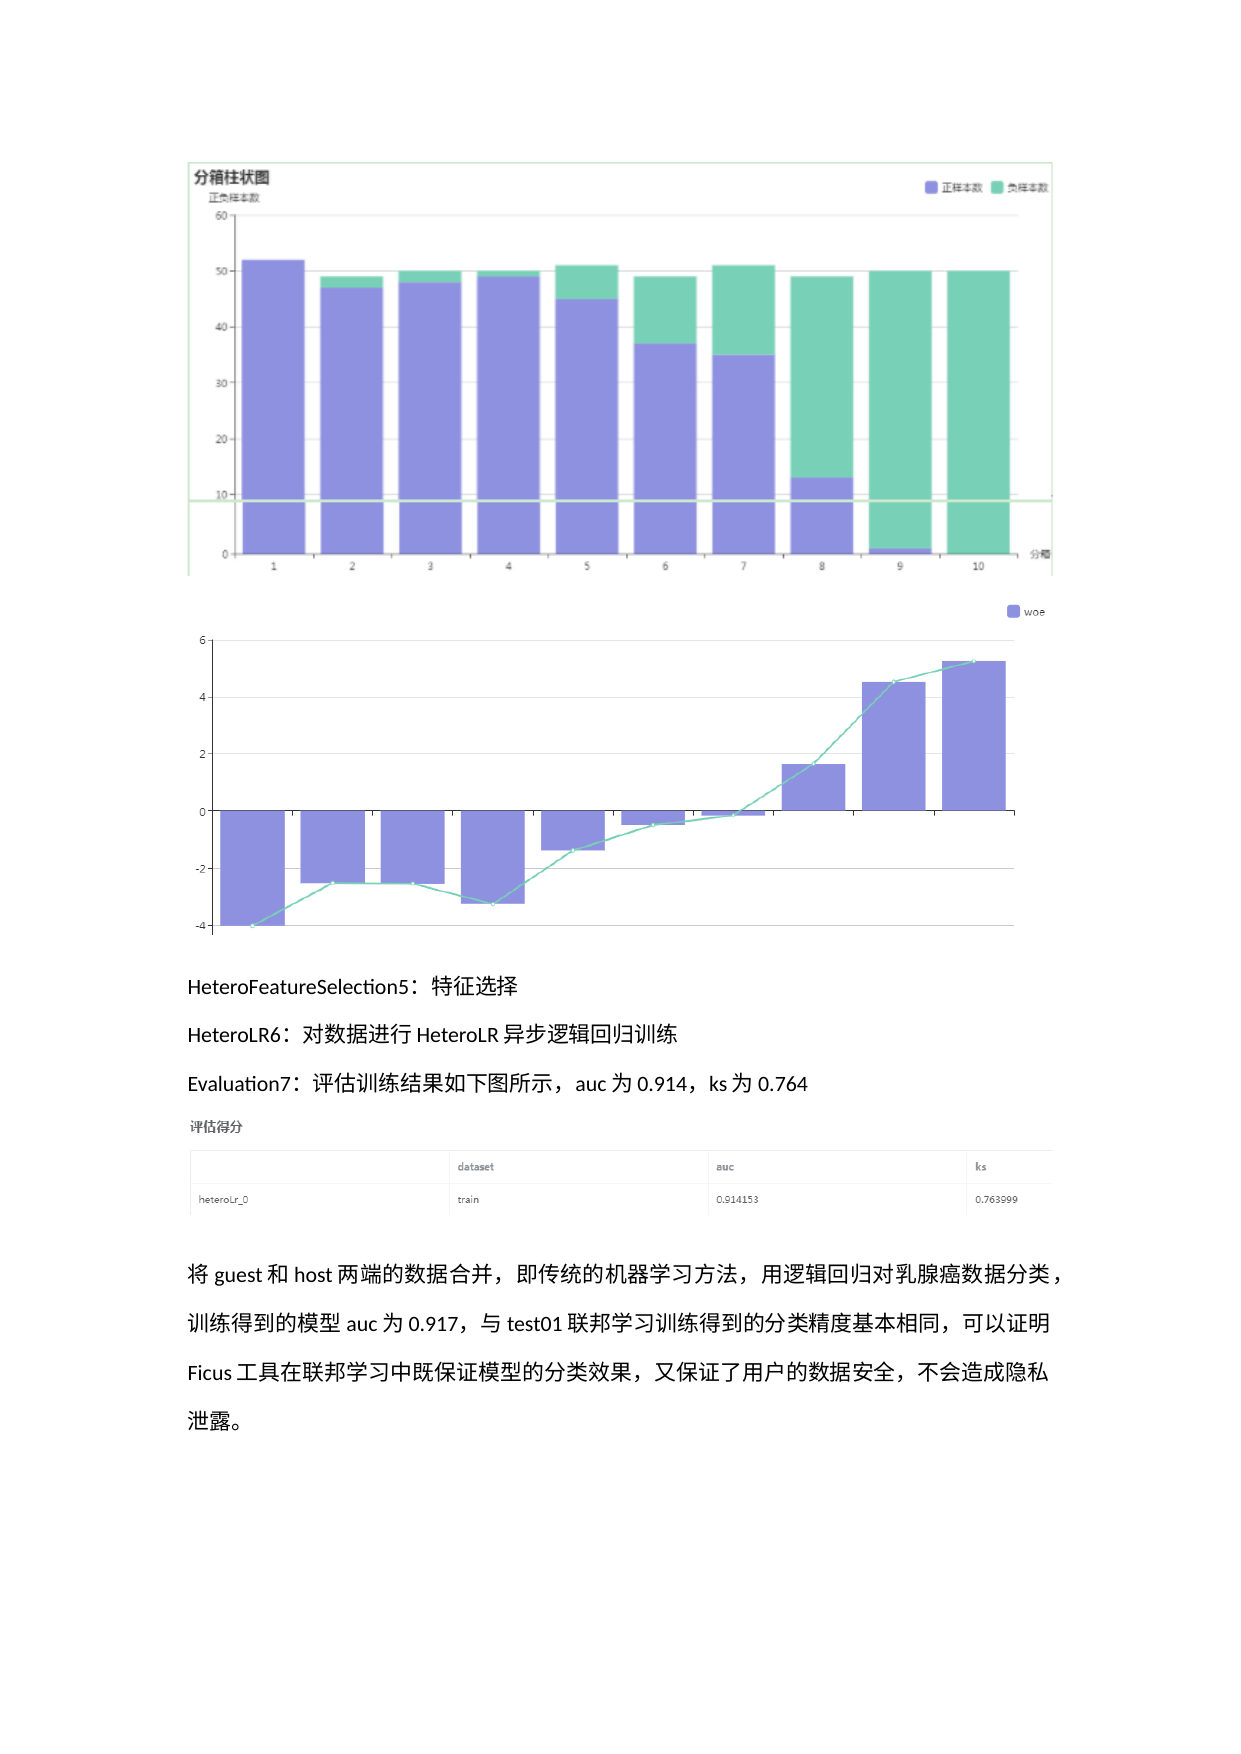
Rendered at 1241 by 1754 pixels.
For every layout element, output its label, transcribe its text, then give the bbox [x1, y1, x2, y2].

picture [187, 597, 1053, 935]
text Evaluation7：评估训练结果如下图所示，auc为0.914，ks为0.764 [187, 1065, 1053, 1098]
text HeteroLR6：对数据进行HeteroLR异步逻辑回归训练 [187, 1017, 1053, 1049]
text 将guest和host两端的数据合并，即传统的机器学习方法，用逻辑回归对乳腺癌数据分类，训练得到的模型auc为0.917，与test01联邦学习训练得到的分类精度基本相同，可以证明Ficus工具在联邦学习中既保证模型的分类效果，又保证了用户的数据安全，不会造成隐私泄露。 [187, 1257, 1053, 1436]
picture [187, 1113, 1053, 1215]
text HeteroFeatureSelection5：特征选择 [187, 969, 1053, 1001]
picture [187, 162, 1053, 576]
